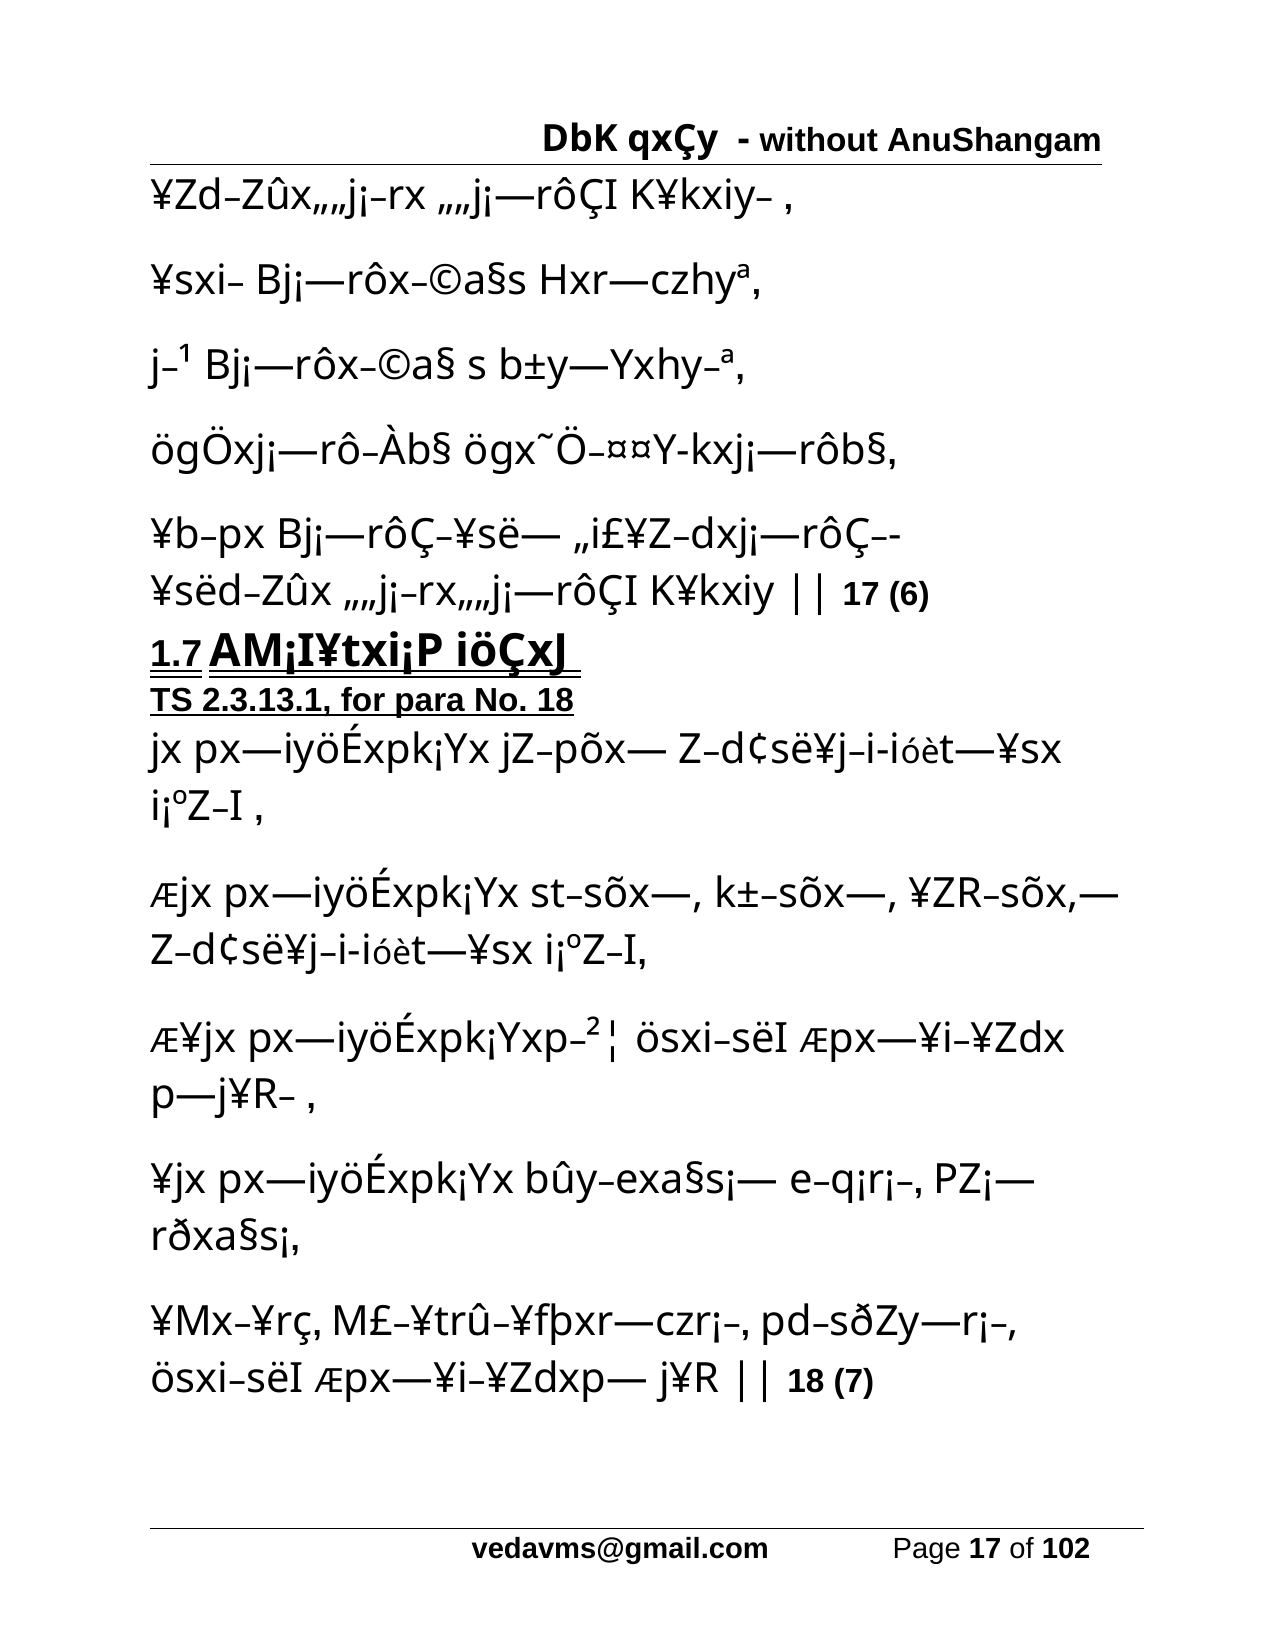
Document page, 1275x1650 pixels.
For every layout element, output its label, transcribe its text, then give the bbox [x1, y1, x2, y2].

text TS 2.3.13.1, for para No. 18 [150, 680, 1144, 719]
text Z–d¢së¥j–i-ióèt—¥sx i¡ºZ–I, [150, 920, 1144, 977]
text ösxi–sëI Æpx—¥i–¥Zdxp— j¥R || 18 (7) [150, 1347, 1162, 1404]
text ¥Zd–Zûx„„j¡–rx „„j¡—rôÇI K¥kxiy– , [150, 165, 1162, 222]
text p—j¥R– , [150, 1064, 1162, 1121]
text ögÖxj¡—rô–Àb§ ögx˜Ö–¤¤Y-kxj¡—rôb§, [150, 419, 1162, 476]
text ¥b–px Bj¡—rôÇ–¥së— „i£¥Z–dxj¡—rôÇ–- [150, 504, 1162, 561]
text Æ¥jx px—iyöÉxpk¡Yxp–²¦ ösxi–sëI Æpx—¥i–¥Zdx [150, 1007, 1162, 1064]
subtitle AM¡I¥txi¡P iöÇxJ [150, 618, 1144, 680]
text j–¹ Bj¡—rôx–©a§ s b±y—Yxhy–ª, [150, 335, 1162, 392]
text jx px—iyöÉxpk¡Yx jZ–põx— Z–d¢së¥j–i-ióèt—¥sx [150, 719, 1162, 776]
text ¥Mx–¥rç, M£–¥trû–¥fþxr—czr¡–, pd–sðZy—r¡–, [150, 1291, 1162, 1347]
text ¥sxi– Bj¡—rôx–©a§s Hxr—czhyª, [150, 250, 1162, 307]
text ¥jx px—iyöÉxpk¡Yx bûy–exa§s¡— e–q¡r¡–, PZ¡—rðxa§s¡, [150, 1149, 1162, 1263]
text ¥sëd–Zûx „„j¡–rx„„j¡—rôÇI K¥kxiy || 17 (6) [150, 561, 1162, 618]
text Æjx px—iyöÉxpk¡Yx st–sõx—, k±–sõx—, ¥ZR–sõx,— [150, 863, 1162, 920]
text i¡ºZ–I , [150, 776, 1144, 832]
